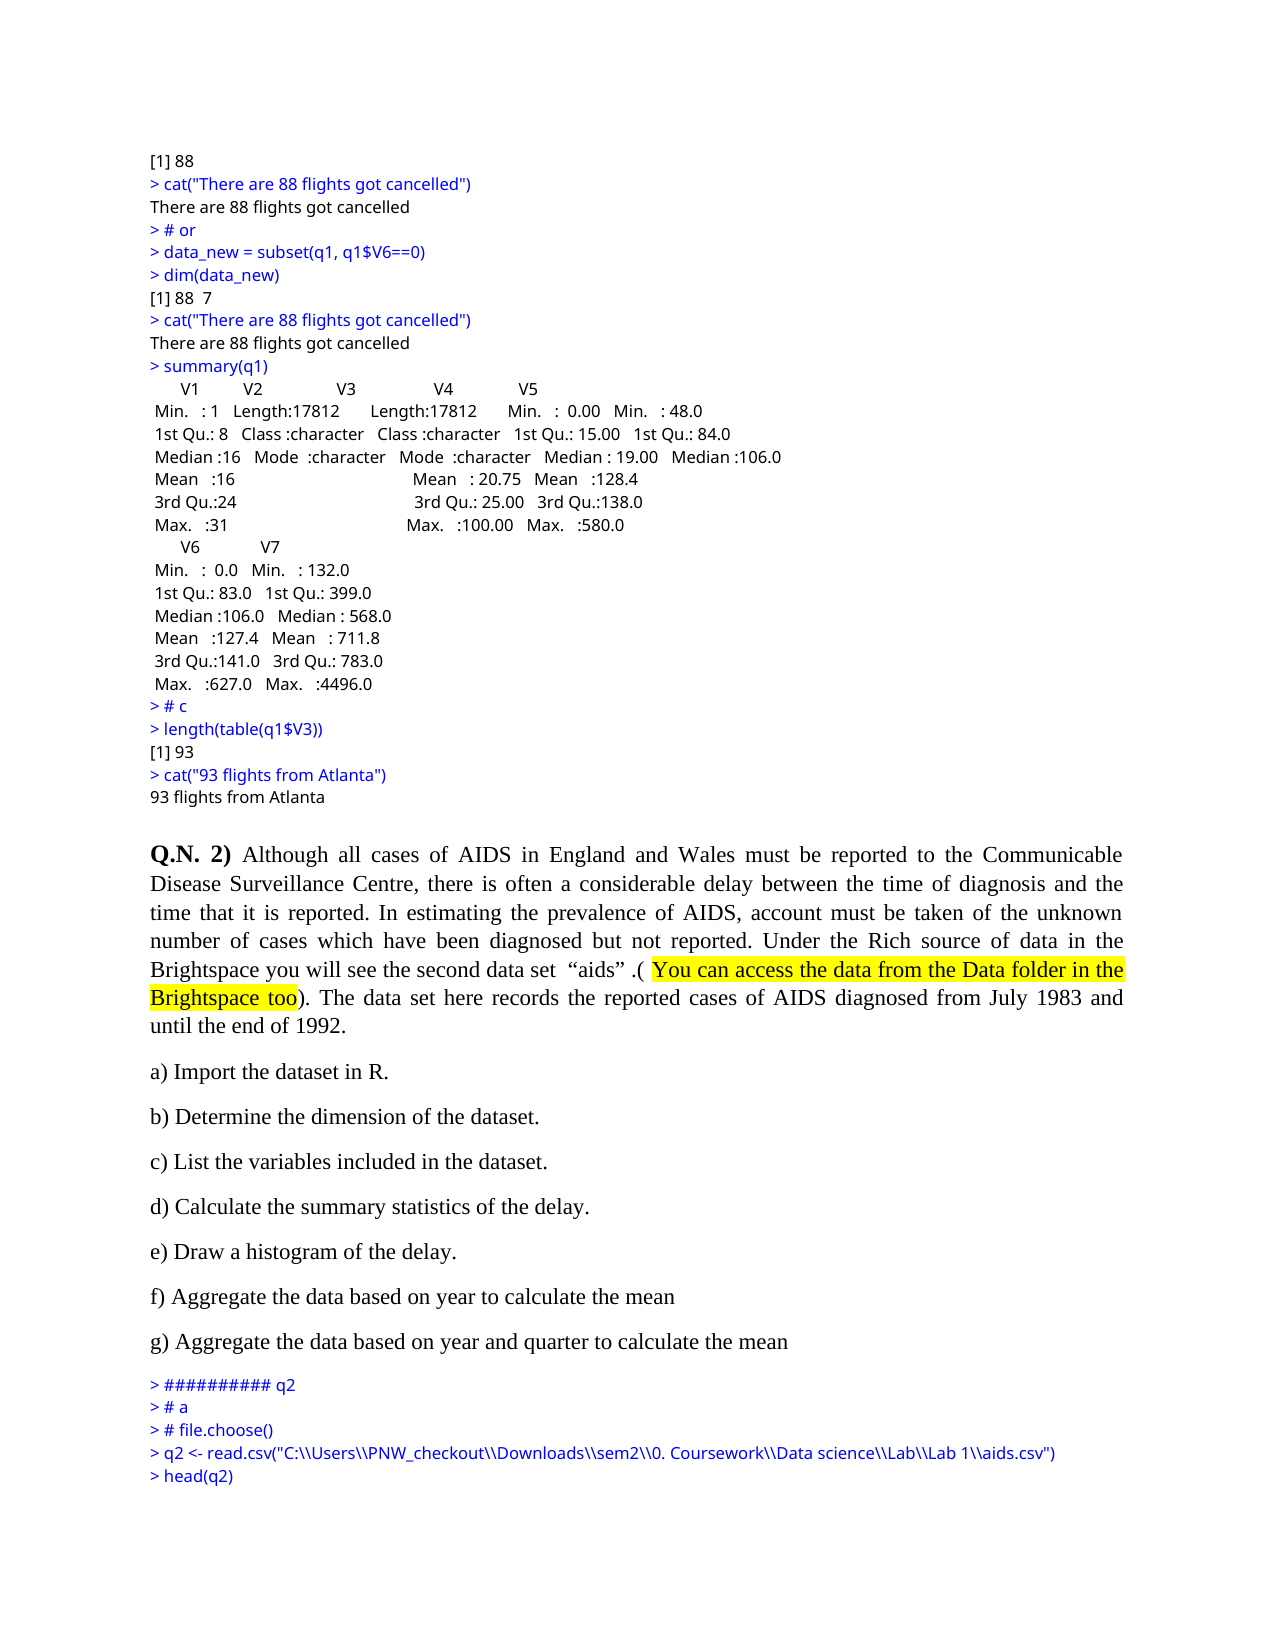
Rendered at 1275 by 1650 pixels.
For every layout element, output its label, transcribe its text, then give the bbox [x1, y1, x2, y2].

text [1] 88 7 [150, 286, 1125, 309]
text Mean :16 Mean : 20.75 Mean :128.4 [150, 468, 1125, 491]
text > # a [150, 1396, 1125, 1419]
text V6 V7 [150, 536, 1125, 559]
text Q.N. 2) Although all cases of AIDS in England and Wales must be reported to the Communicable Disease Surveillance Centre, there is often a considerable delay between the time of diagnosis and the time that it is reported. In estimating the prevalence of AIDS, account must be taken of the unknown number of cases which have been diagnosed but not reported. Under the Rich source of data in the Brightspace you will see the second data set “aids” .( You can access the data from the Data folder in the Brightspace too). The data set here records the reported cases of AIDS diagnosed from July 1983 and until the end of 1992. [150, 839, 1125, 1039]
text > q2 <- read.csv("C:\\Users\\PNW_checkout\\Downloads\\sem2\\0. Coursework\\Data science\\Lab\\Lab 1\\aids.csv") [150, 1442, 1125, 1464]
text Max. :31 Max. :100.00 Max. :580.0 [150, 513, 1125, 536]
text > data_new = subset(q1, q1$V6==0) [150, 241, 1125, 263]
text Median :106.0 Median : 568.0 [150, 604, 1125, 627]
text > length(table(q1$V3)) [150, 718, 1125, 740]
text 1st Qu.: 8 Class :character Class :character 1st Qu.: 15.00 1st Qu.: 84.0 [150, 422, 1125, 445]
text > cat("There are 88 flights got cancelled") [150, 309, 1125, 332]
text [1] 93 [150, 740, 1125, 763]
text > # c [150, 695, 1125, 718]
text Min. : 0.0 Min. : 132.0 [150, 559, 1125, 581]
text > head(q2) [150, 1464, 1125, 1487]
text a) Import the dataset in R. [150, 1058, 1125, 1084]
text > ########## q2 [150, 1373, 1125, 1396]
text > cat("There are 88 flights got cancelled") [150, 173, 1125, 195]
text 3rd Qu.:24 3rd Qu.: 25.00 3rd Qu.:138.0 [150, 491, 1125, 513]
text c) List the variables included in the dataset. [150, 1148, 1125, 1174]
text > cat("93 flights from Atlanta") [150, 763, 1125, 786]
text e) Draw a histogram of the delay. [150, 1238, 1125, 1264]
text f) Aggregate the data based on year to calculate the mean [150, 1283, 1125, 1309]
text 1st Qu.: 83.0 1st Qu.: 399.0 [150, 581, 1125, 604]
text Mean :127.4 Mean : 711.8 [150, 627, 1125, 649]
text There are 88 flights got cancelled [150, 332, 1125, 354]
text > summary(q1) [150, 354, 1125, 377]
text > dim(data_new) [150, 263, 1125, 286]
text Median :16 Mode :character Mode :character Median : 19.00 Median :106.0 [150, 445, 1125, 468]
text > # or [150, 218, 1125, 241]
text Max. :627.0 Max. :4496.0 [150, 672, 1125, 695]
text 93 flights from Atlanta [150, 786, 1125, 808]
text There are 88 flights got cancelled [150, 195, 1125, 218]
text > # file.choose() [150, 1419, 1125, 1442]
text V1 V2 V3 V4 V5 [150, 377, 1125, 400]
text d) Calculate the summary statistics of the delay. [150, 1193, 1125, 1219]
text g) Aggregate the data based on year and quarter to calculate the mean [150, 1328, 1125, 1355]
text b) Determine the dimension of the dataset. [150, 1103, 1125, 1129]
text Min. : 1 Length:17812 Length:17812 Min. : 0.00 Min. : 48.0 [150, 400, 1125, 422]
text 3rd Qu.:141.0 3rd Qu.: 783.0 [150, 649, 1125, 672]
text [1] 88 [150, 150, 1125, 173]
